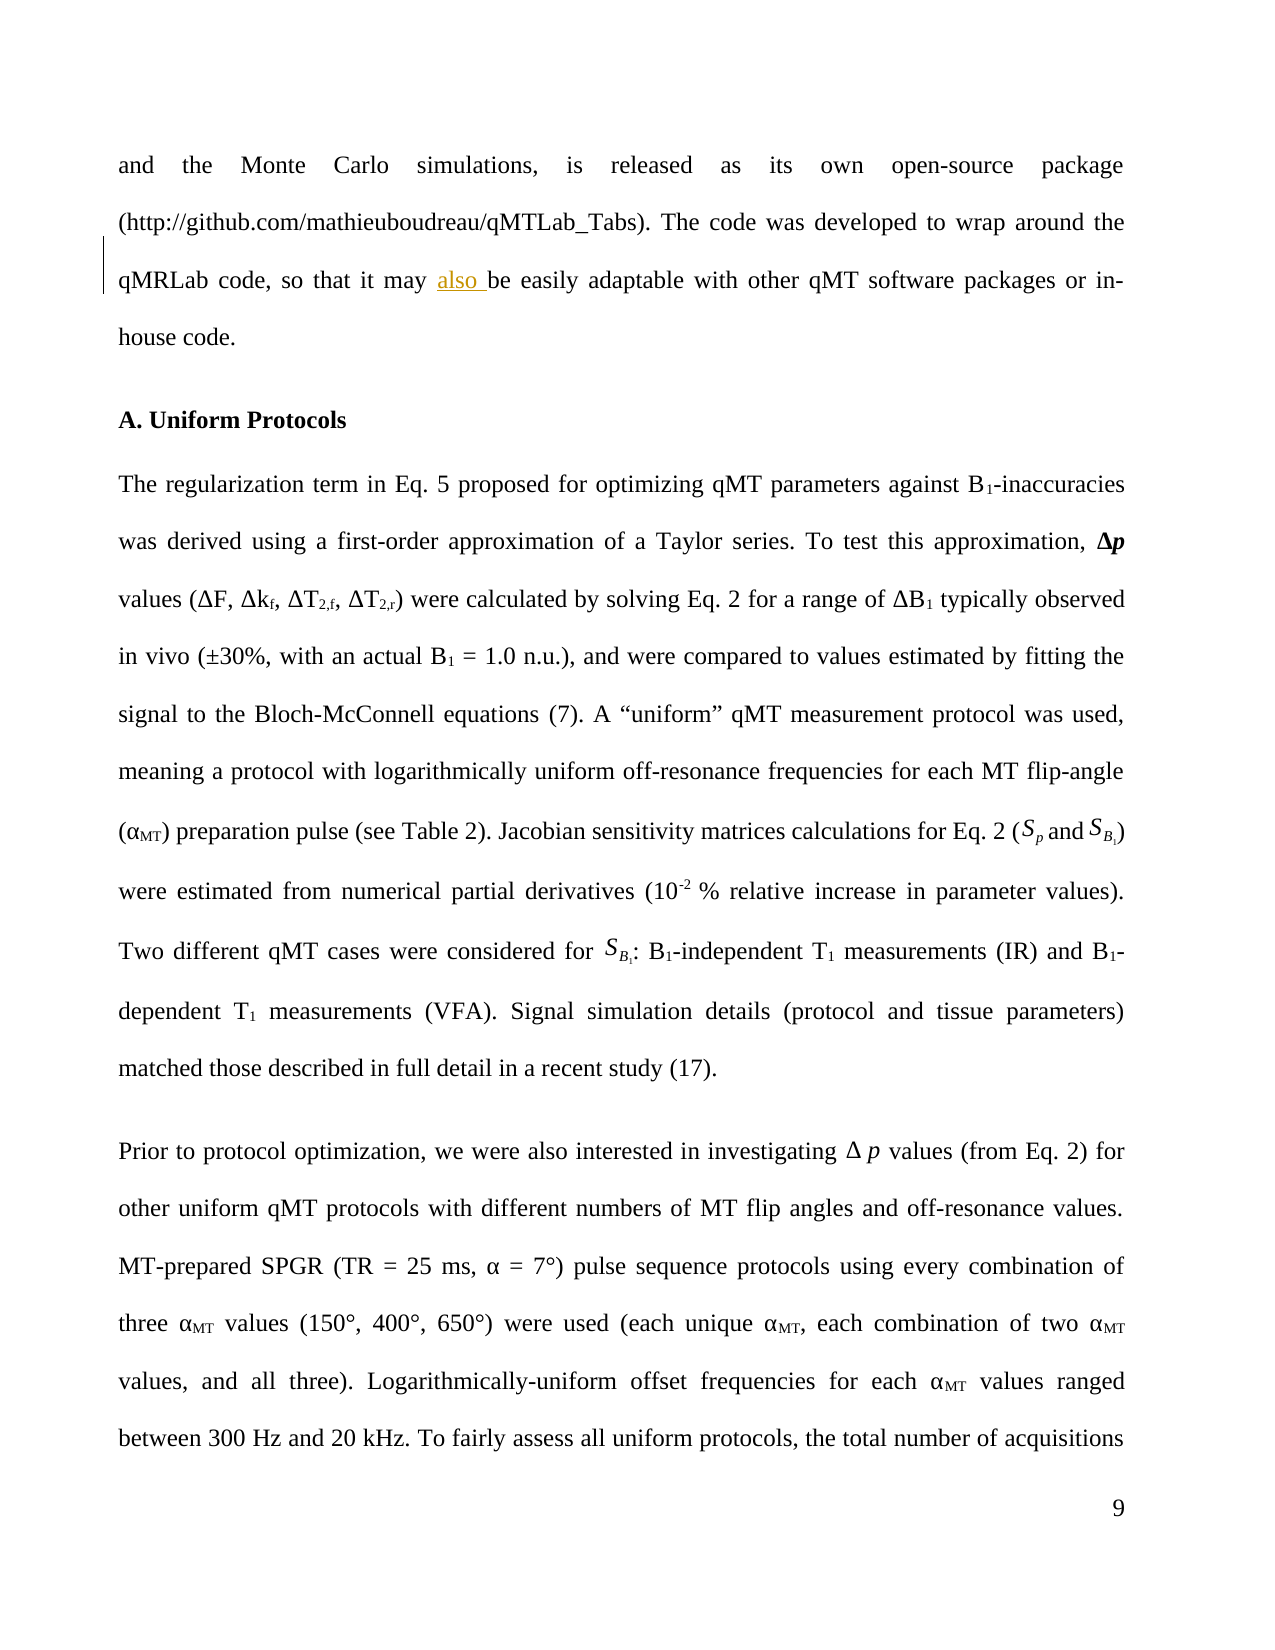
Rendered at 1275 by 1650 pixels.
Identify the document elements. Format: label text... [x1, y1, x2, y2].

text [118, 1136, 1125, 1452]
subtitle Uniform Protocols [118, 405, 1125, 434]
text The regularization term in Eq. 5 proposed for optimizing qMT parameters against B1-inaccuracies was derived using a first-order approximation of a Taylor series. To test this approximation, Δp values (ΔF, Δkf, ΔT2,f, ΔT2,r) were calculated by solving Eq. 2 for a range of ΔB1 typically observed in vivo (±30%, with an actual B1 = 1.0 n.u.), and were compared to values estimated by fitting the signal to the Bloch-McConnell equations (7). A “uniform” qMT measurement protocol was used, meaning a protocol with logarithmically uniform off-resonance frequencies for each MT flip-angle (αMT) preparation pulse (see Table 2). Jacobian sensitivity matrices calculations for Eq. 2 ( and ) were estimated from numerical partial derivatives (10-2 % relative increase in parameter values). Two different qMT cases were considered for : B1-independent T1 measurements (IR) and B1-dependent T1 measurements (VFA). Signal simulation details (protocol and tissue parameters) matched those described in full detail in a recent study (17). [118, 469, 1125, 1082]
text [118, 150, 1125, 351]
